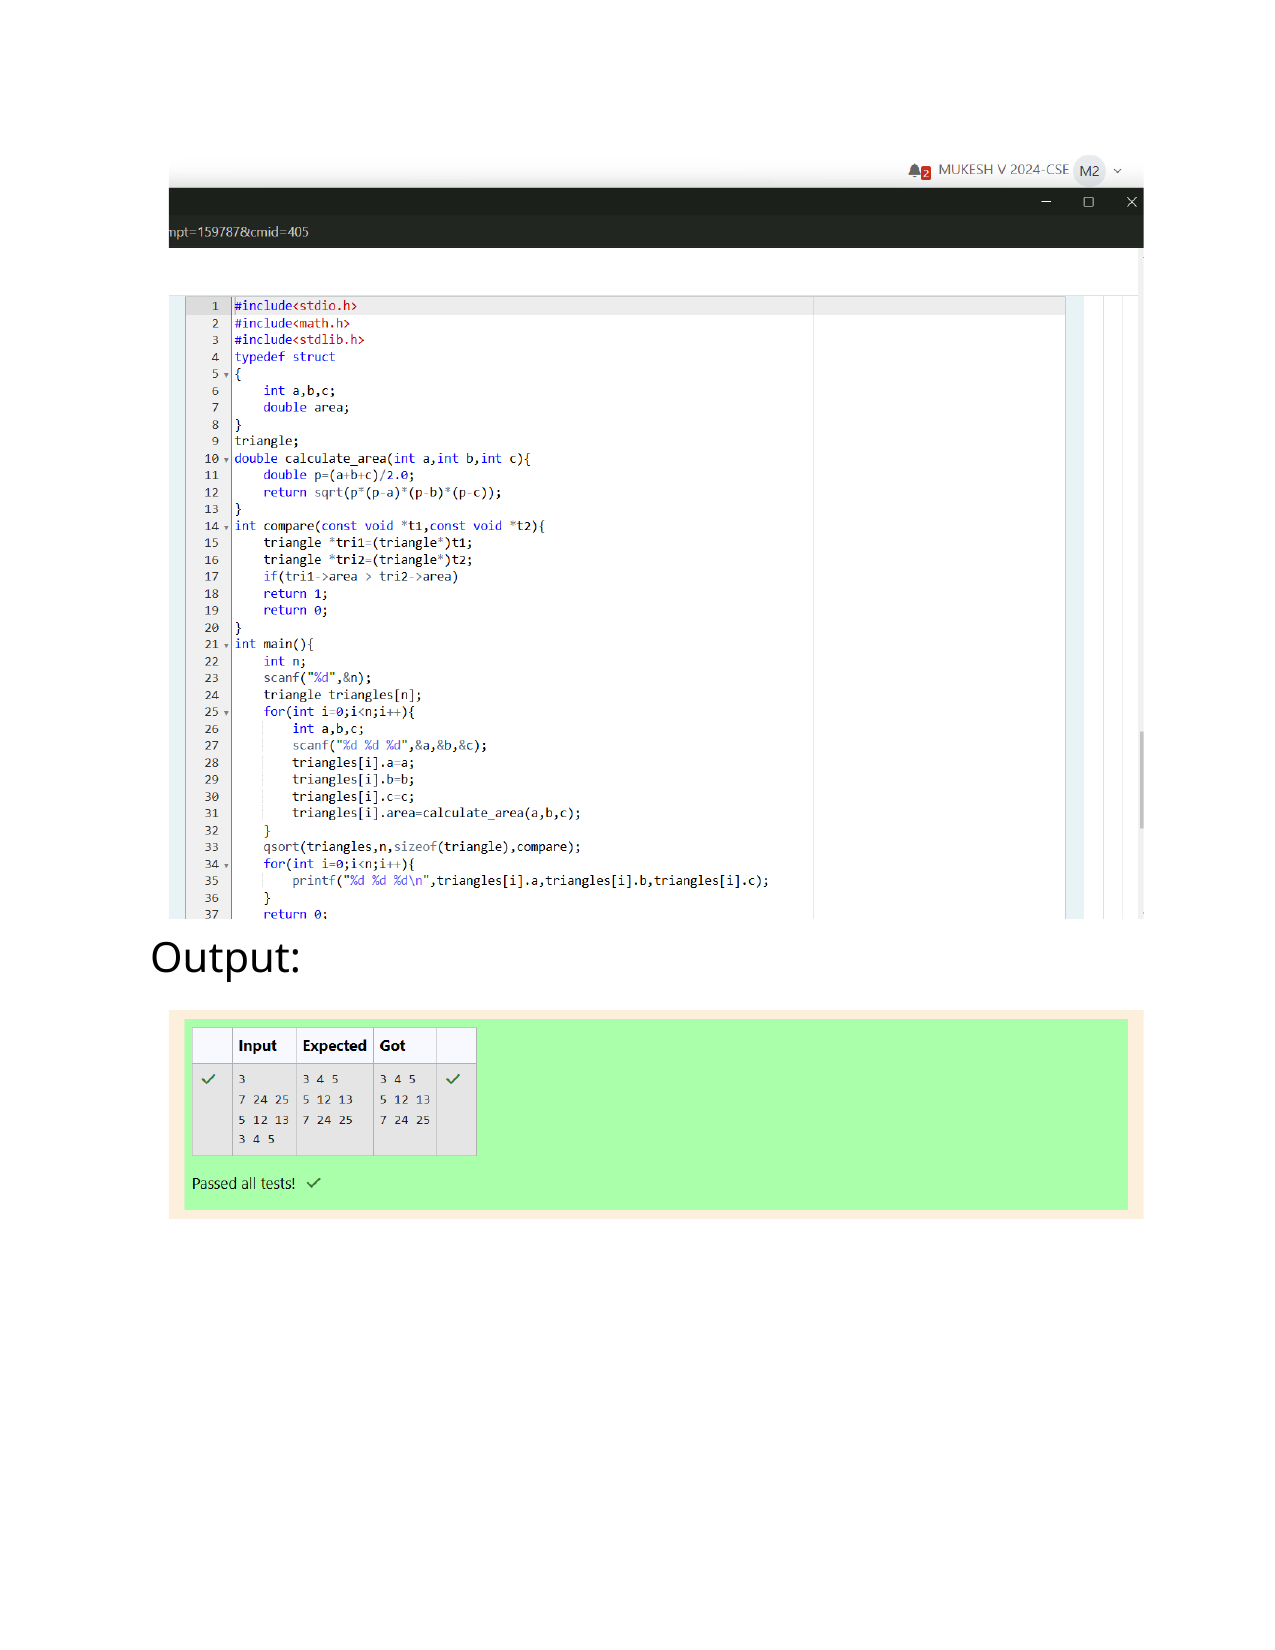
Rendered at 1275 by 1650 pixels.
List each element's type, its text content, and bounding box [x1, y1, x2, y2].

text Output: [150, 150, 1125, 984]
